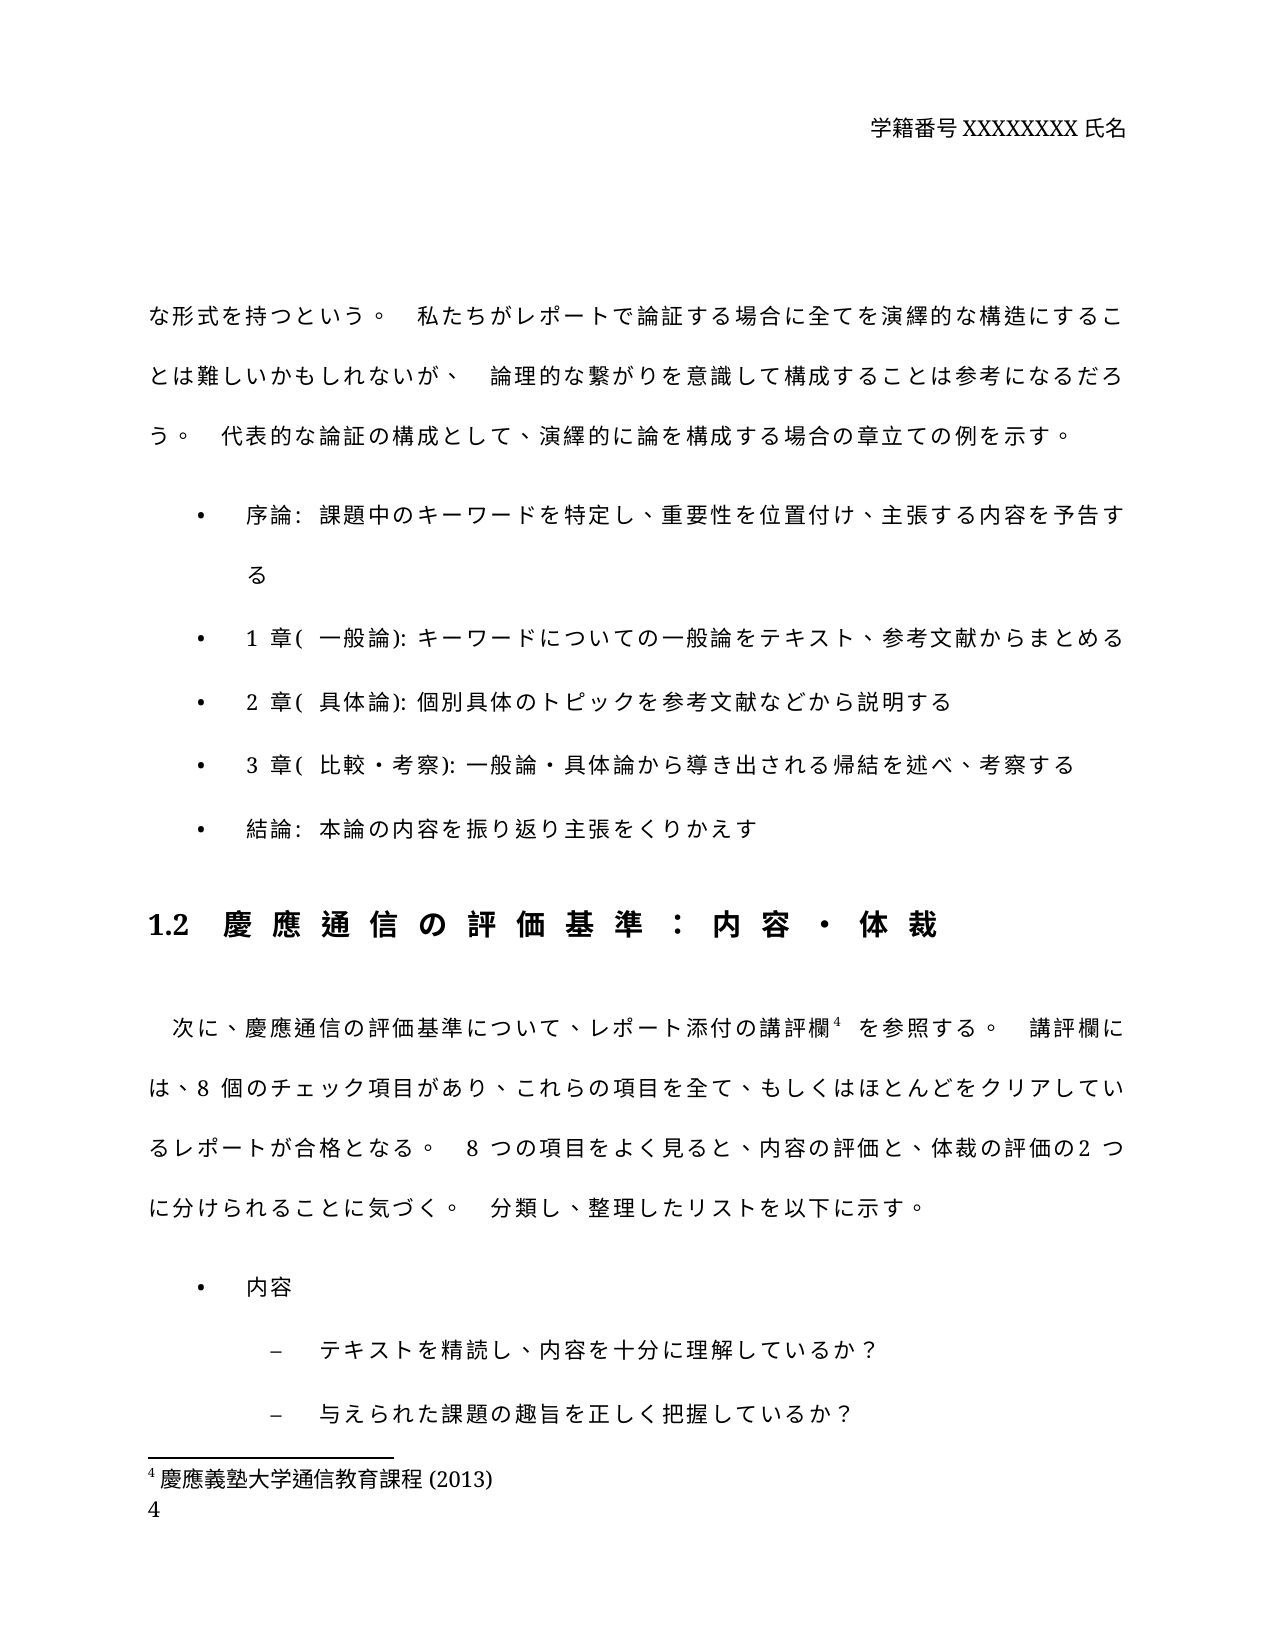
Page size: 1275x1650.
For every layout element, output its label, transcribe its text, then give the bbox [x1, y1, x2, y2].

list 内容 [173, 1272, 1127, 1302]
subtitle 1.2 慶應通信の評価基準：内容・体裁 [148, 894, 1127, 954]
list 序論:課題中のキーワードを特定し、重要性を位置付け、主張する内容を予告する [173, 500, 1127, 590]
list 1章(一般論):キーワードについての一般論をテキスト、参考文献からまとめる [173, 623, 1127, 653]
list 3章(比較・考察):一般論・具体論から導き出される帰結を述べ、考察する [173, 750, 1127, 780]
list 2章(具体論):個別具体のトピックを参考文献などから説明する [173, 687, 1127, 717]
list テキストを精読し、内容を十分に理解しているか？ [248, 1335, 1127, 1365]
list 結論:本論の内容を振り返り主張をくりかえす [173, 814, 1127, 844]
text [148, 301, 1127, 451]
list 与えられた課題の趣旨を正しく把握しているか？ [248, 1399, 1127, 1429]
text 次に、慶應通信の評価基準について、レポート添付の講評欄を参照する。 講評欄には、8個のチェック項目があり、これらの項目を全て、もしくはほとんどをクリアしているレポートが合格となる。 8つの項目をよく見ると、内容の評価と、体裁の評価の2つに分けられることに気づく。 分類し、整理したリストを以下に示す。 [148, 1013, 1127, 1223]
